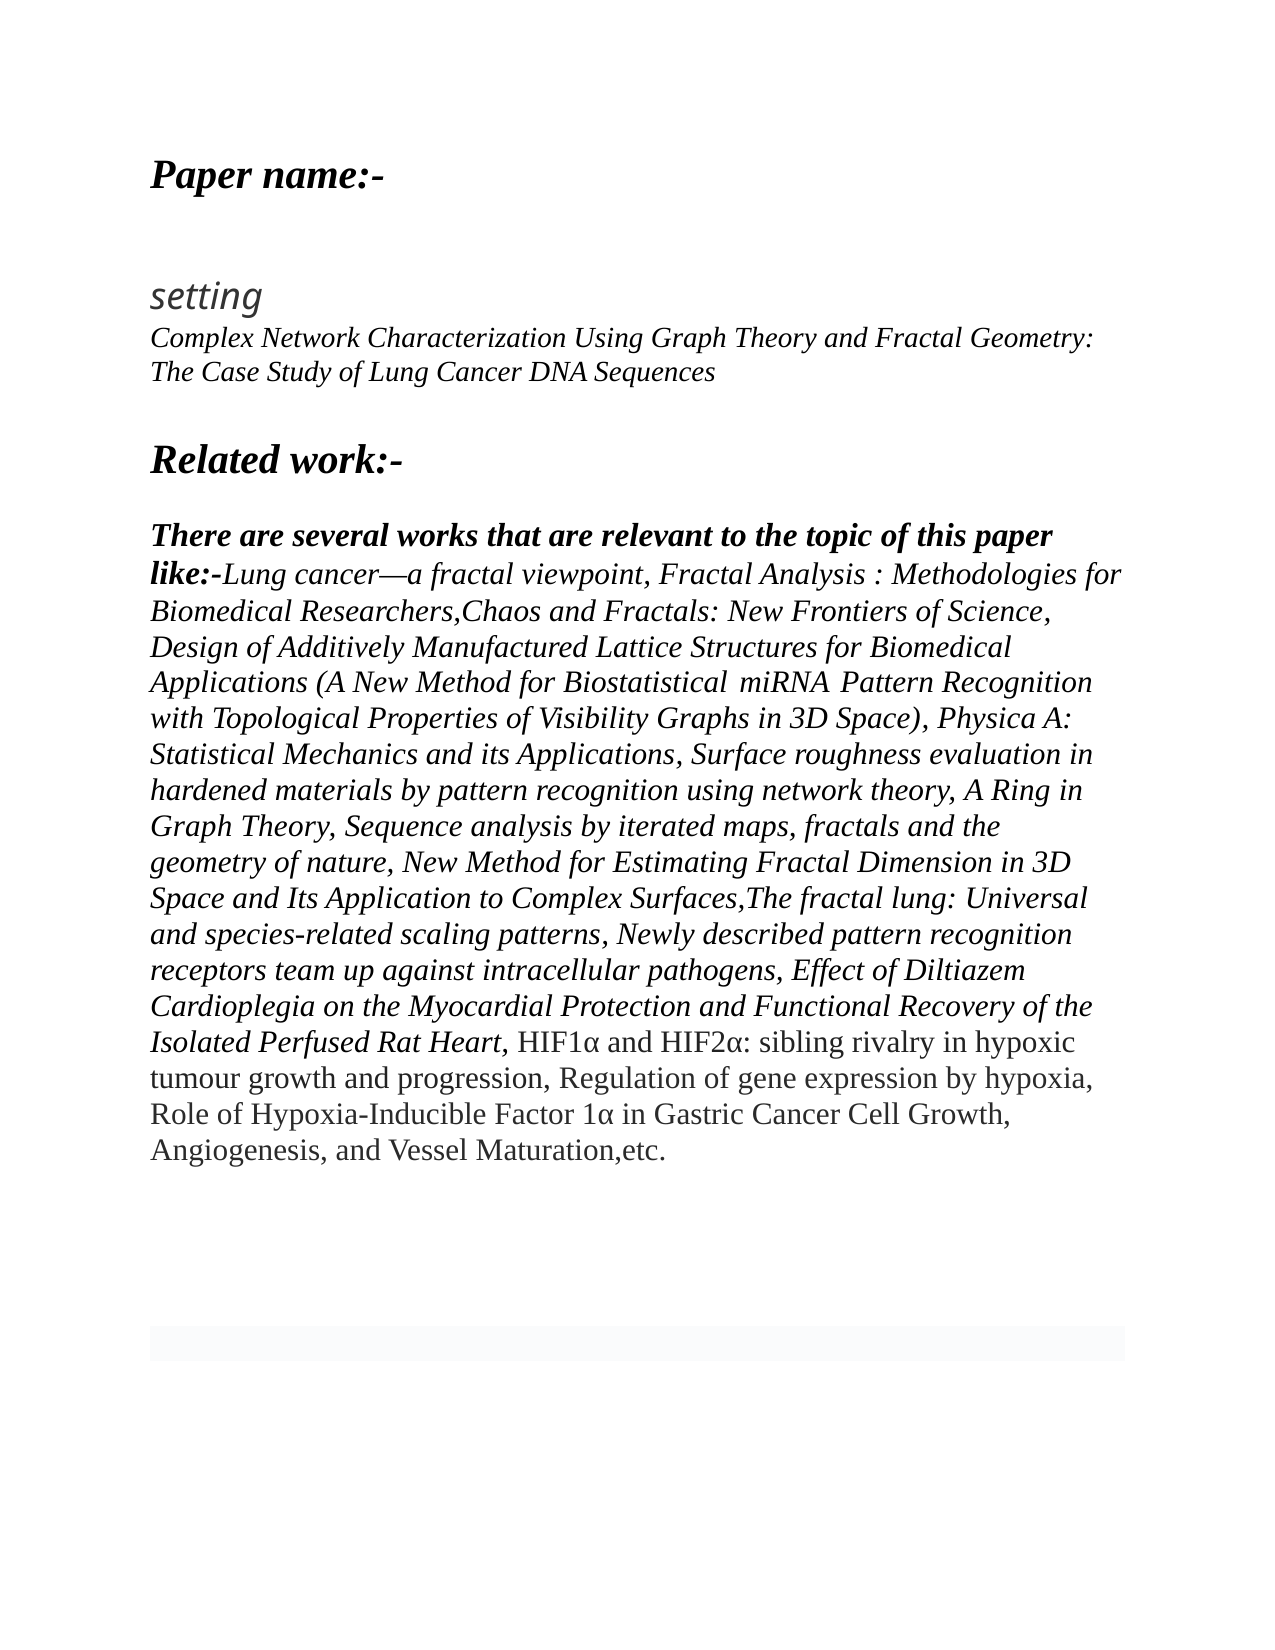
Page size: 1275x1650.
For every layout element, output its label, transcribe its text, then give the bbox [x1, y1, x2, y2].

text setting [150, 218, 1125, 320]
subtitle There are several works that are relevant to the topic of this paper like:-Lung cancer—a fractal viewpoint, Fractal Analysis : Methodologies for Biomedical Researchers,Chaos and Fractals: New Frontiers of Science, Design of Additively Manufactured Lattice Structures for Biomedical Applications (A New Method for Biostatistical miRNA Pattern Recognition with Topological Properties of Visibility Graphs in 3D Space), Physica A: Statistical Mechanics and its Applications, Surface roughness evaluation in hardened materials by pattern recognition using network theory, A Ring in Graph Theory, Sequence analysis by iterated maps, fractals and the geometry of nature, New Method for Estimating Fractal Dimension in 3D Space and Its Application to Complex Surfaces,The fractal lung: Universal and species-related scaling patterns, Newly described pattern recognition receptors team up against intracellular pathogens, Effect of Diltiazem Cardioplegia on the Myocardial Protection and Functional Recovery of the Isolated Perfused Rat Heart, HIF1α and HIF2α: sibling rivalry in hypoxic tumour growth and progression, Regulation of gene expression by hypoxia, Role of Hypoxia-Inducible Factor 1α in Gastric Cancer Cell Growth, Angiogenesis, and Vessel Maturation,etc. [150, 515, 1125, 1167]
text Complex Network Characterization Using Graph Theory and Fractal Geometry: The Case Study of Lung Cancer DNA Sequences [150, 320, 1125, 387]
text Paper name:- [150, 150, 1125, 198]
text Related work:- [150, 434, 1125, 482]
